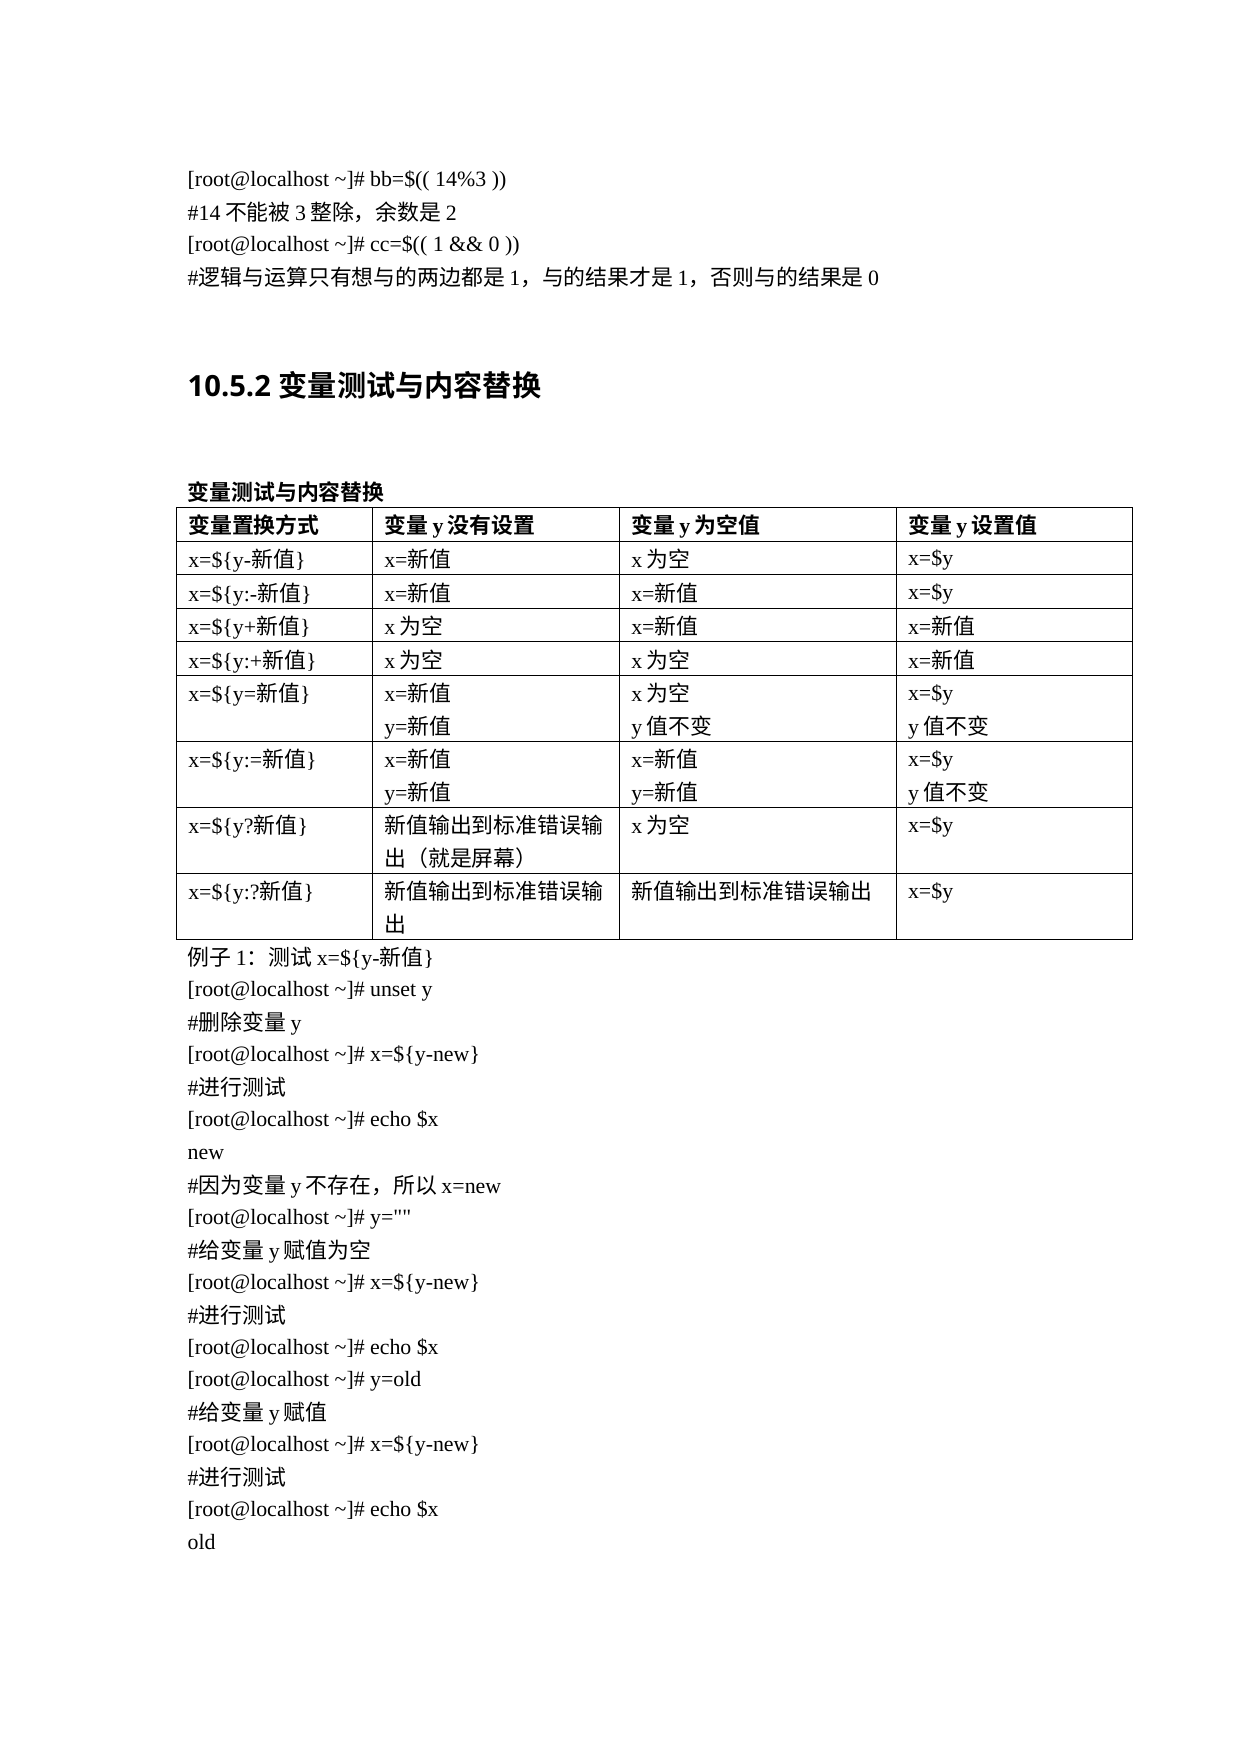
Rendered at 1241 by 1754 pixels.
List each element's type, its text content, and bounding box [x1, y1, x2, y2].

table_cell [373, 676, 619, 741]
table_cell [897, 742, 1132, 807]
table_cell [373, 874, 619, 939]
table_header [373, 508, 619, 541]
text [root@localhost ~]# cc=$(( 1 && 0 )) [187, 227, 1053, 259]
text #给变量y赋值 [187, 1395, 1053, 1427]
text #逻辑与运算只有想与的两边都是1，与的结果才是1，否则与的结果是0 [187, 259, 1053, 292]
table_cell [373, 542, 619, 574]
text new [187, 1135, 1053, 1167]
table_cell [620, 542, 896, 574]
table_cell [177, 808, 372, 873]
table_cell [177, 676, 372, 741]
text old [187, 1525, 1053, 1557]
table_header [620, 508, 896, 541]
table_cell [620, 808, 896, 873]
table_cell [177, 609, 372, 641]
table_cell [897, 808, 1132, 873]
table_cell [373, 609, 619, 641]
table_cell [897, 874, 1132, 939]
text [root@localhost ~]# x=${y-new} [187, 1427, 1053, 1460]
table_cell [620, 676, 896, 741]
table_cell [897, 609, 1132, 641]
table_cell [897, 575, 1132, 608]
text [root@localhost ~]# y="" [187, 1200, 1053, 1232]
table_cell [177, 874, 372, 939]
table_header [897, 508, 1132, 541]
text [root@localhost ~]# echo $x [187, 1330, 1053, 1362]
text [root@localhost ~]# y=old [187, 1362, 1053, 1395]
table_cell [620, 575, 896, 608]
text #因为变量y不存在，所以x=new [187, 1167, 1053, 1200]
text [root@localhost ~]# x=${y-new} [187, 1265, 1053, 1297]
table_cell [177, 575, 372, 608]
text 例子1：测试x=${y-新值} [187, 940, 1053, 972]
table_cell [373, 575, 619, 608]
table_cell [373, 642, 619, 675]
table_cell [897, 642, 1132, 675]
text [root@localhost ~]# unset y [187, 972, 1053, 1005]
text #14不能被3整除，余数是2 [187, 194, 1053, 227]
text [root@localhost ~]# bb=$(( 14%3 )) [187, 162, 1053, 194]
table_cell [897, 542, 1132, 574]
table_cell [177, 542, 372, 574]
text #进行测试 [187, 1297, 1053, 1330]
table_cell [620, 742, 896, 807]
text #给变量y赋值为空 [187, 1232, 1053, 1265]
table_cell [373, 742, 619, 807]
text #删除变量y [187, 1005, 1053, 1037]
text #进行测试 [187, 1460, 1053, 1492]
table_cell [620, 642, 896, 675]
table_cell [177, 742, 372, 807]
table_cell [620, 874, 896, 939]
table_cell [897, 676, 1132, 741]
subtitle 变量测试与内容替换 [187, 474, 1053, 507]
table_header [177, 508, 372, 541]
subtitle 10.5.2 变量测试与内容替换 [187, 352, 1053, 417]
text [root@localhost ~]# echo $x [187, 1492, 1053, 1525]
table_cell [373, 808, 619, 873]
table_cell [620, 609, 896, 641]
text [root@localhost ~]# echo $x [187, 1102, 1053, 1135]
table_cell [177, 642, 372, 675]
text [root@localhost ~]# x=${y-new} [187, 1037, 1053, 1070]
text #进行测试 [187, 1070, 1053, 1102]
